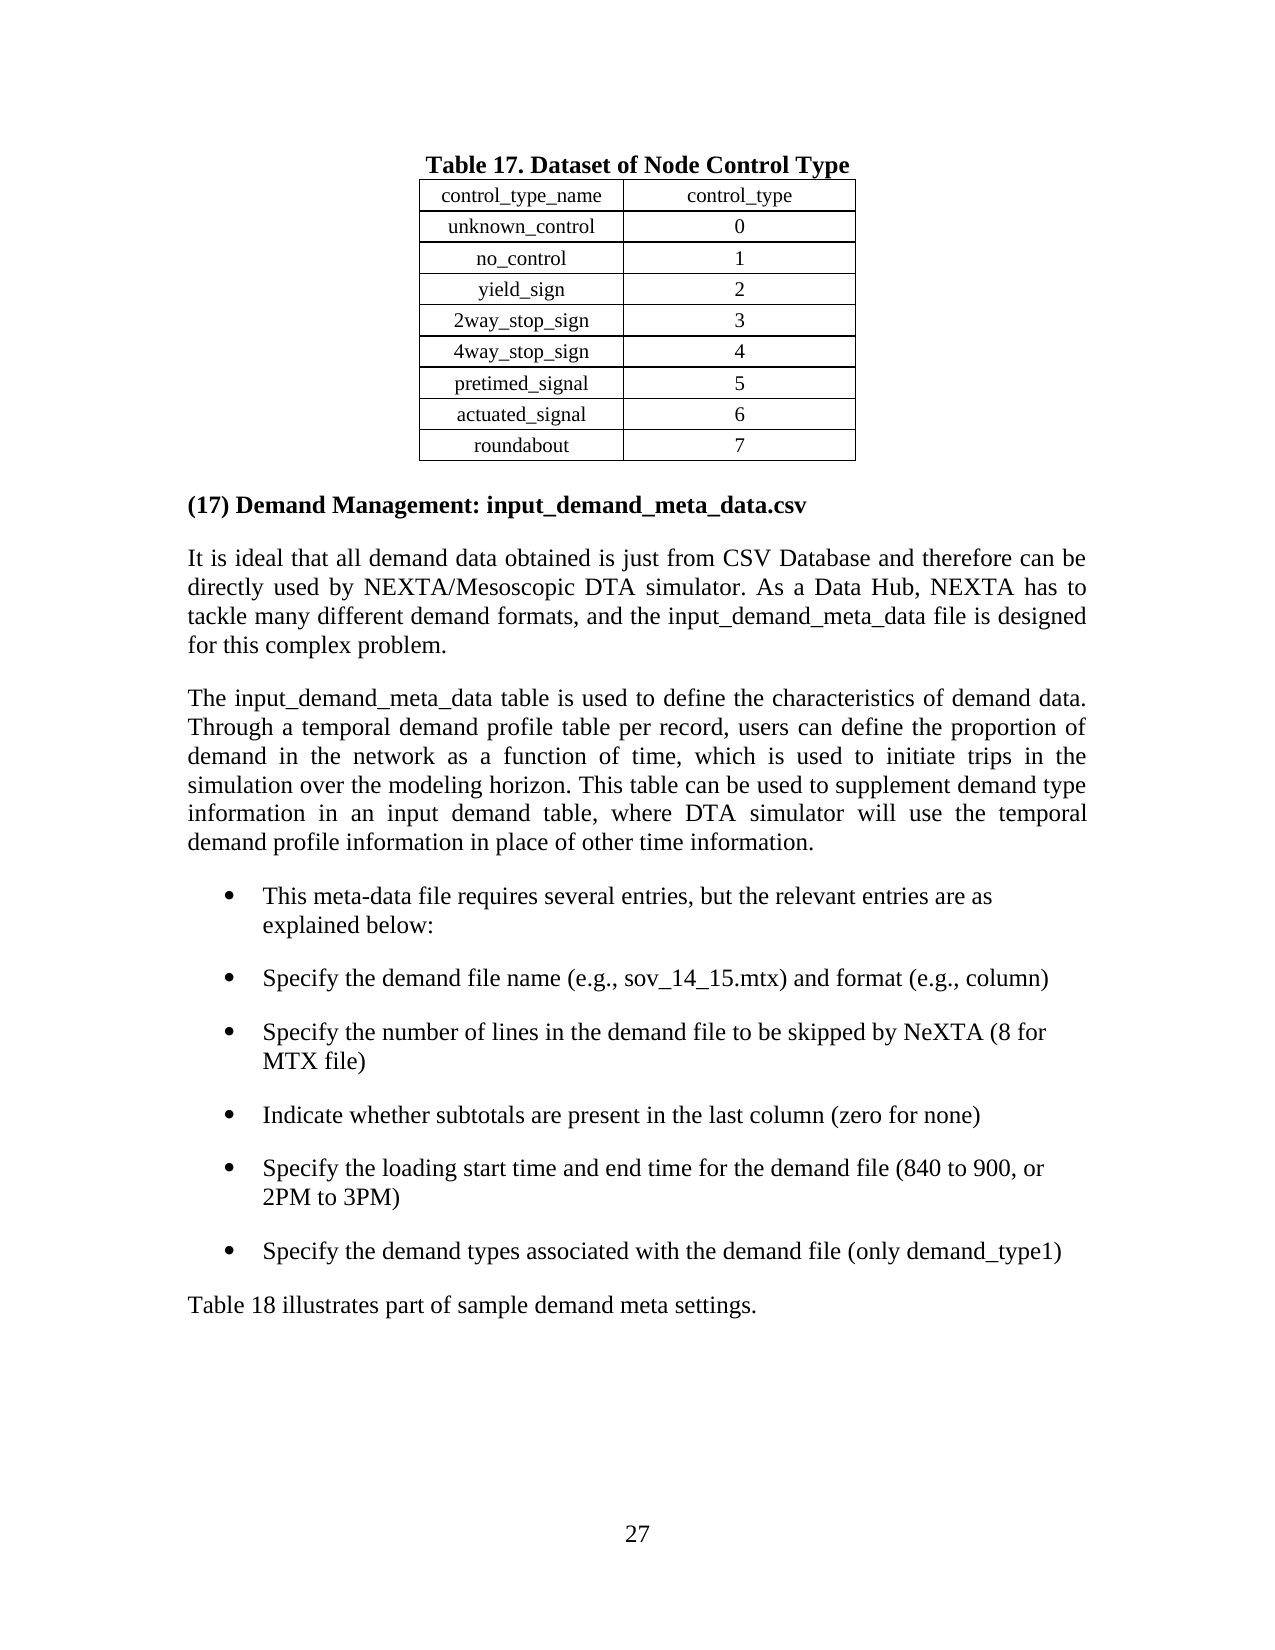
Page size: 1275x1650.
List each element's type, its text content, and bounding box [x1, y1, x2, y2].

table_cell 1 [624, 243, 855, 272]
table_cell 0 [624, 212, 855, 241]
table_cell roundabout [420, 430, 623, 460]
text It is ideal that all demand data obtained is just from CSV Database and therefore can be directly used by NEXTA/Mesoscopic DTA simulator. As a Data Hub, NEXTA has to tackle many different demand formats, and the input_demand_meta_data file is designed for this complex problem. [187, 543, 1087, 658]
table_header control_type_name [420, 180, 623, 210]
text Specify the loading start time and end time for the demand file (840 to 900, or 2PM to 3PM) [225, 1153, 1087, 1211]
text Specify the number of lines in the demand file to be skipped by NeXTA (8 for MTX file) [225, 1017, 1087, 1075]
table_cell pretimed_signal [420, 368, 623, 397]
text Specify the demand types associated with the demand file (only demand_type1) [225, 1236, 1087, 1265]
table_cell 4 [624, 337, 855, 366]
table_cell yield_sign [420, 274, 623, 304]
table_cell 3 [624, 305, 855, 335]
text Specify the demand file name (e.g., sov_14_15.mtx) and format (e.g., column) [225, 963, 1087, 992]
text Table 17. Dataset of Node Control Type [187, 150, 1087, 179]
table_cell 7 [624, 430, 855, 460]
text This meta-data file requires several entries, but the relevant entries are as explained below: [225, 881, 1087, 938]
table_cell 4way_stop_sign [420, 337, 623, 366]
list Table 18 illustrates part of sample demand meta settings. [187, 1290, 1087, 1318]
text The input_demand_meta_data table is used to define the characteristics of demand data. Through a temporal demand profile table per record, users can define the proportion of demand in the network as a function of time, which is used to initiate trips in the simulation over the modeling horizon. This table can be used to supplement demand type information in an input demand table, where DTA simulator will use the temporal demand profile information in place of other time information. [187, 683, 1087, 856]
table_cell unknown_control [420, 212, 623, 241]
subtitle (17) Demand Management: input_demand_meta_data.csv [187, 490, 1087, 518]
table_cell 2way_stop_sign [420, 305, 623, 335]
text Indicate whether subtotals are present in the last column (zero for none) [225, 1100, 1087, 1128]
table_cell actuated_signal [420, 399, 623, 429]
table_cell 5 [624, 368, 855, 397]
table_cell 2 [624, 274, 855, 304]
table_cell 6 [624, 399, 855, 429]
table_cell no_control [420, 243, 623, 272]
table_header control_type [624, 180, 855, 210]
